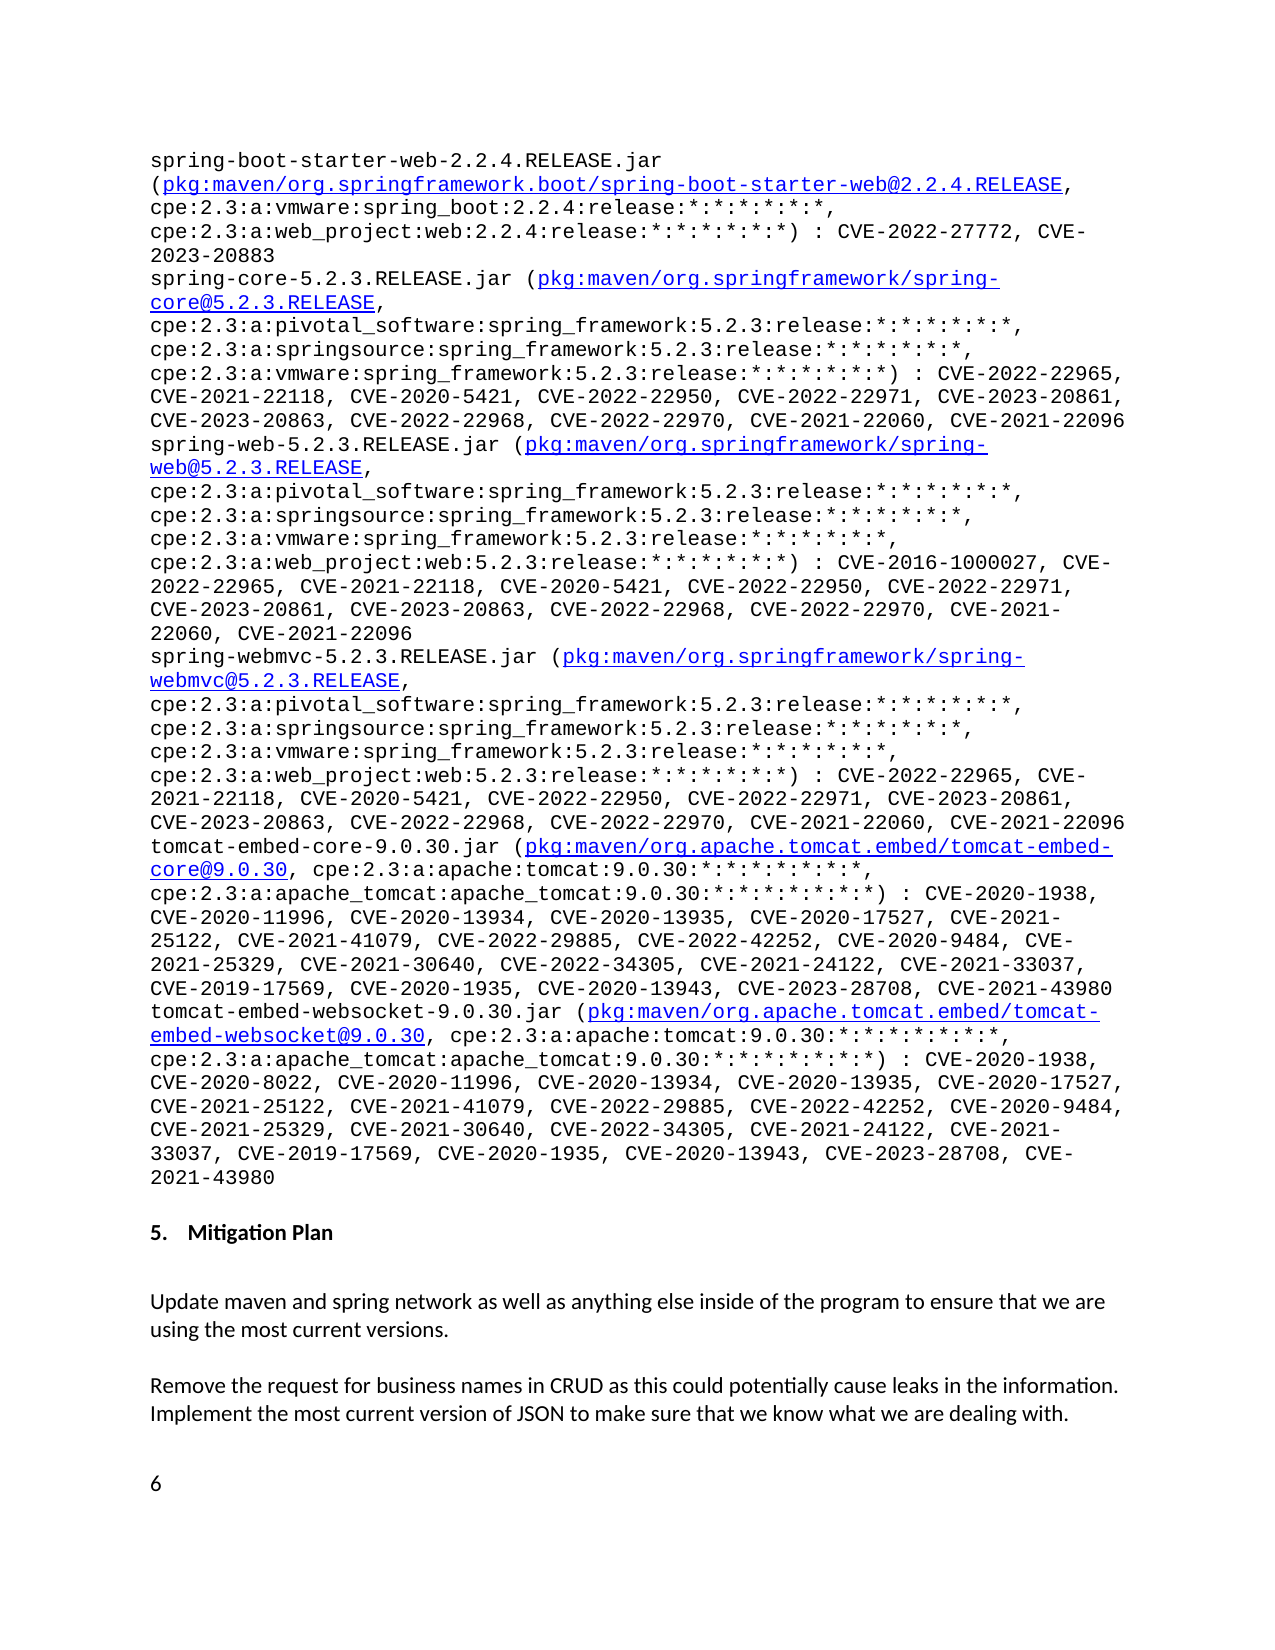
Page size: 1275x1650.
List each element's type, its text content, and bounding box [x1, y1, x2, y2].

text spring-web-5.2.3.RELEASE.jar (pkg:maven/org.springframework/spring-web@5.2.3.RELEASE, cpe:2.3:a:pivotal_software:spring_framework:5.2.3:release:*:*:*:*:*:*, cpe:2.3:a:springsource:spring_framework:5.2.3:release:*:*:*:*:*:*, cpe:2.3:a:vmware:spring_framework:5.2.3:release:*:*:*:*:*:*, cpe:2.3:a:web_project:web:5.2.3:release:*:*:*:*:*:*) : CVE-2016-1000027, CVE-2022-22965, CVE-2021-22118, CVE-2020-5421, CVE-2022-22950, CVE-2022-22971, CVE-2023-20861, CVE-2023-20863, CVE-2022-22968, CVE-2022-22970, CVE-2021-22060, CVE-2021-22096 [150, 434, 1125, 647]
text Remove the request for business names in CRUD as this could potentially cause leaks in the information. [150, 1371, 1125, 1399]
text tomcat-embed-core-9.0.30.jar (pkg:maven/org.apache.tomcat.embed/tomcat-embed-core@9.0.30, cpe:2.3:a:apache:tomcat:9.0.30:*:*:*:*:*:*:*, cpe:2.3:a:apache_tomcat:apache_tomcat:9.0.30:*:*:*:*:*:*:*) : CVE-2020-1938, CVE-2020-11996, CVE-2020-13934, CVE-2020-13935, CVE-2020-17527, CVE-2021-25122, CVE-2021-41079, CVE-2022-29885, CVE-2022-42252, CVE-2020-9484, CVE-2021-25329, CVE-2021-30640, CVE-2022-34305, CVE-2021-24122, CVE-2021-33037, CVE-2019-17569, CVE-2020-1935, CVE-2020-13943, CVE-2023-28708, CVE-2021-43980 [150, 836, 1125, 1001]
text Update maven and spring network as well as anything else inside of the program to ensure that we are using the most current versions. [150, 1287, 1125, 1343]
text spring-webmvc-5.2.3.RELEASE.jar (pkg:maven/org.springframework/spring-webmvc@5.2.3.RELEASE, cpe:2.3:a:pivotal_software:spring_framework:5.2.3:release:*:*:*:*:*:*, cpe:2.3:a:springsource:spring_framework:5.2.3:release:*:*:*:*:*:*, cpe:2.3:a:vmware:spring_framework:5.2.3:release:*:*:*:*:*:*, cpe:2.3:a:web_project:web:5.2.3:release:*:*:*:*:*:*) : CVE-2022-22965, CVE-2021-22118, CVE-2020-5421, CVE-2022-22950, CVE-2022-22971, CVE-2023-20861, CVE-2023-20863, CVE-2022-22968, CVE-2022-22970, CVE-2021-22060, CVE-2021-22096 [150, 647, 1125, 836]
text Implement the most current version of JSON to make sure that we know what we are dealing with. [150, 1399, 1125, 1427]
text tomcat-embed-websocket-9.0.30.jar (pkg:maven/org.apache.tomcat.embed/tomcat-embed-websocket@9.0.30, cpe:2.3:a:apache:tomcat:9.0.30:*:*:*:*:*:*:*, cpe:2.3:a:apache_tomcat:apache_tomcat:9.0.30:*:*:*:*:*:*:*) : CVE-2020-1938, CVE-2020-8022, CVE-2020-11996, CVE-2020-13934, CVE-2020-13935, CVE-2020-17527, CVE-2021-25122, CVE-2021-41079, CVE-2022-29885, CVE-2022-42252, CVE-2020-9484, CVE-2021-25329, CVE-2021-30640, CVE-2022-34305, CVE-2021-24122, CVE-2021-33037, CVE-2019-17569, CVE-2020-1935, CVE-2020-13943, CVE-2023-28708, CVE-2021-43980 [150, 1001, 1125, 1190]
text spring-boot-starter-web-2.2.4.RELEASE.jar (pkg:maven/org.springframework.boot/spring-boot-starter-web@2.2.4.RELEASE, cpe:2.3:a:vmware:spring_boot:2.2.4:release:*:*:*:*:*:*, cpe:2.3:a:web_project:web:2.2.4:release:*:*:*:*:*:*) : CVE-2022-27772, CVE-2023-20883 [150, 150, 1125, 268]
subtitle Mitigation Plan [150, 1218, 1125, 1246]
text spring-core-5.2.3.RELEASE.jar (pkg:maven/org.springframework/spring-core@5.2.3.RELEASE, cpe:2.3:a:pivotal_software:spring_framework:5.2.3:release:*:*:*:*:*:*, cpe:2.3:a:springsource:spring_framework:5.2.3:release:*:*:*:*:*:*, cpe:2.3:a:vmware:spring_framework:5.2.3:release:*:*:*:*:*:*) : CVE-2022-22965, CVE-2021-22118, CVE-2020-5421, CVE-2022-22950, CVE-2022-22971, CVE-2023-20861, CVE-2023-20863, CVE-2022-22968, CVE-2022-22970, CVE-2021-22060, CVE-2021-22096 [150, 268, 1125, 434]
